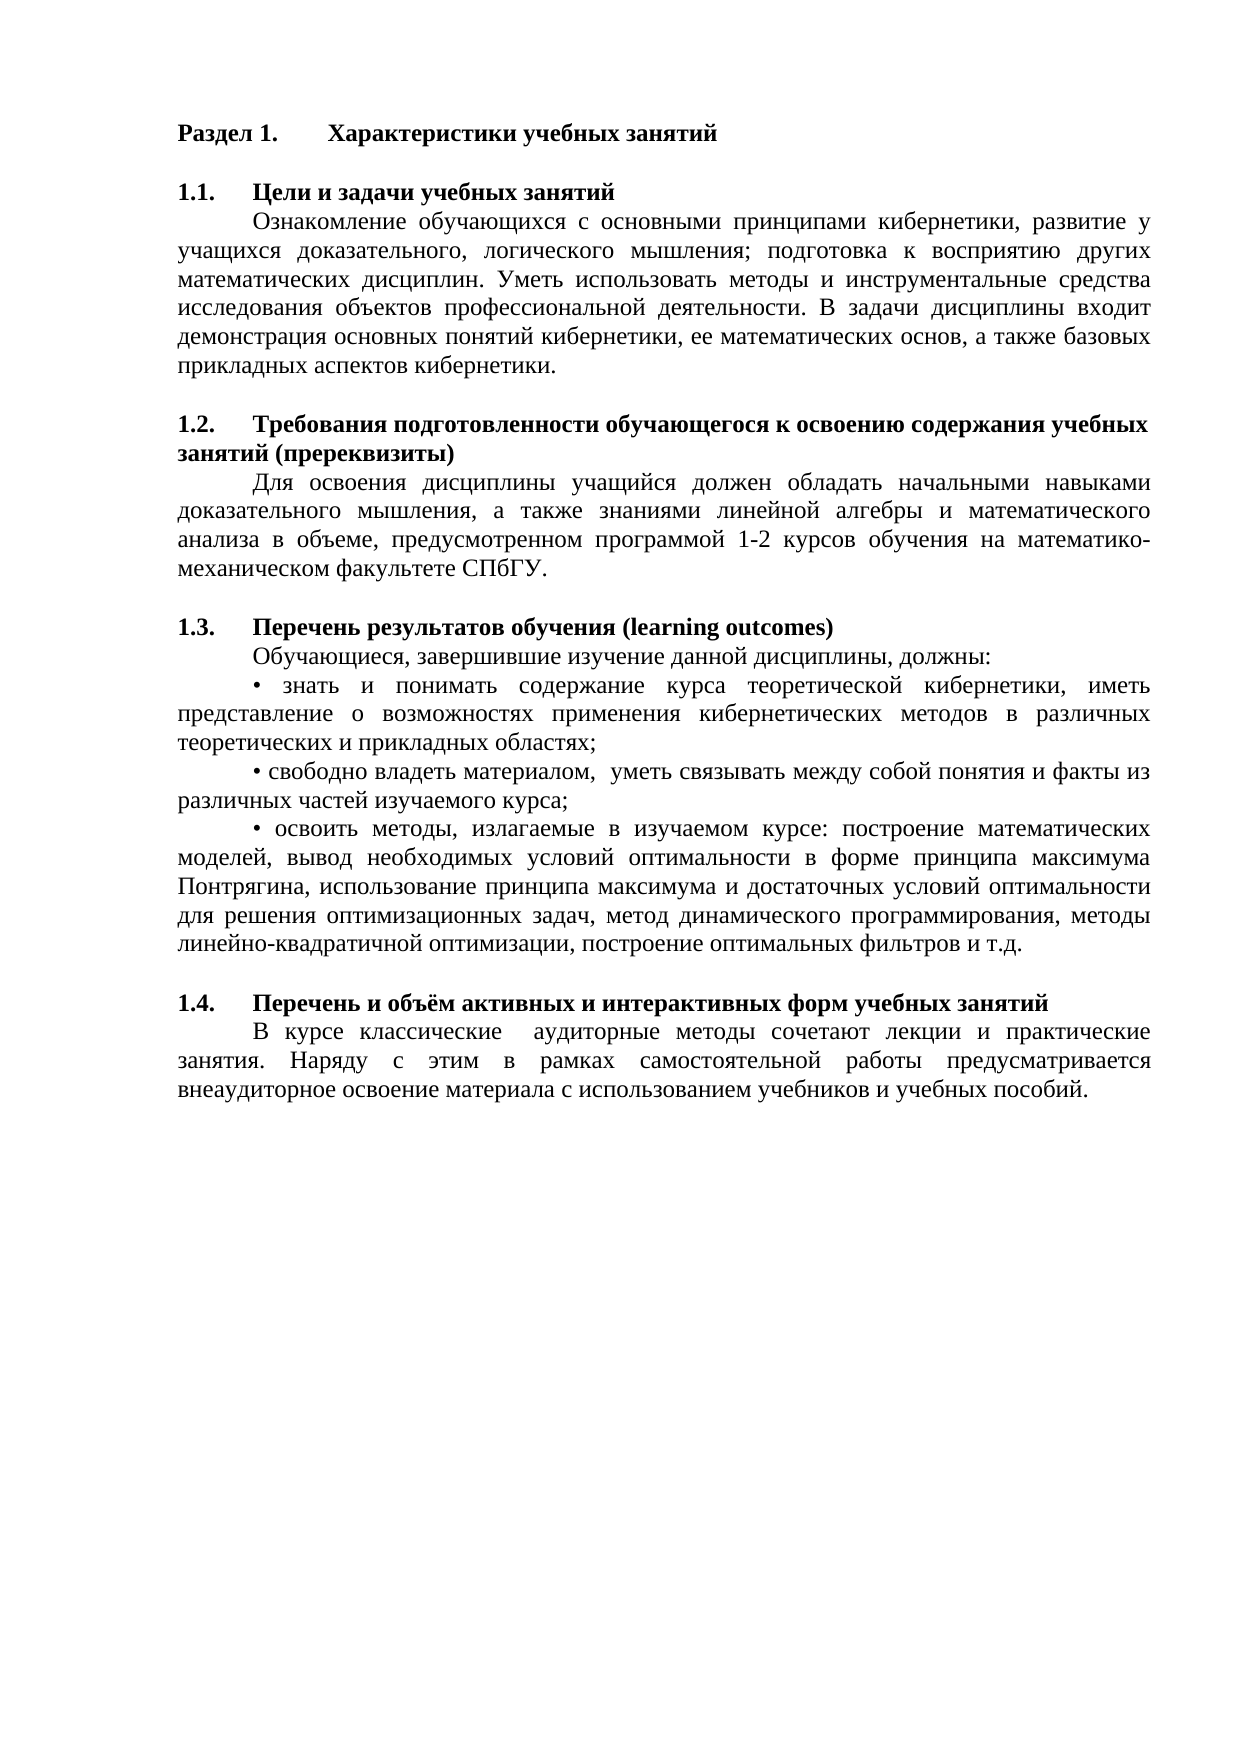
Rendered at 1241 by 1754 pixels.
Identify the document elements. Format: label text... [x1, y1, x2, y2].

text • свободно владеть материалом, уметь связывать между собой понятия и факты из различных частей изучаемого курса; [177, 756, 1152, 813]
text 1.3. Перечень результатов обучения (learning outcomes) [177, 612, 1152, 641]
text 1.1. Цели и задачи учебных занятий [177, 177, 1152, 206]
text В курсе классические аудиторные методы сочетают лекции и практические занятия. Наряду с этим в рамках самостоятельной работы предусматривается внеаудиторное освоение материала с использованием учебников и учебных пособий. [177, 1016, 1152, 1103]
text Ознакомление обучающихся с основными принципами кибернетики, развитие у учащихся доказательного, логического мышления; подготовка к восприятию других математических дисциплин. Уметь использовать методы и инструментальные средства исследования объектов профессиональной деятельности. В задачи дисциплины входит демонстрация основных понятий кибернетики, ее математических основ, а также базовых прикладных аспектов кибернетики. [177, 206, 1152, 379]
text Для освоения дисциплины учащийся должен обладать начальными навыками доказательного мышления, а также знаниями линейной алгебры и математического анализа в объеме, предусмотренном программой 1-2 курсов обучения на математико-механическом факультете СПбГУ. [177, 467, 1152, 582]
text Обучающиеся, завершившие изучение данной дисциплины, должны: [177, 641, 1152, 670]
text • освоить методы, излагаемые в изучаемом курсе: построение математических моделей, вывод необходимых условий оптимальности в форме принципа максимума Понтрягина, использование принципа максимума и достаточных условий оптимальности для решения оптимизационных задач, метод динамического программирования, методы линейно-квадратичной оптимизации, построение оптимальных фильтров и т.д. [177, 813, 1152, 957]
text 1.2. Требования подготовленности обучающегося к освоению содержания учебных занятий (пререквизиты) [177, 409, 1152, 467]
text • знать и понимать содержание курса теоретической кибернетики, иметь представление о возможностях применения кибернетических методов в различных теоретических и прикладных областях; [177, 670, 1152, 756]
text 1.4. Перечень и объём активных и интерактивных форм учебных занятий [177, 988, 1152, 1016]
text Раздел 1. Характеристики учебных занятий [177, 118, 1152, 147]
